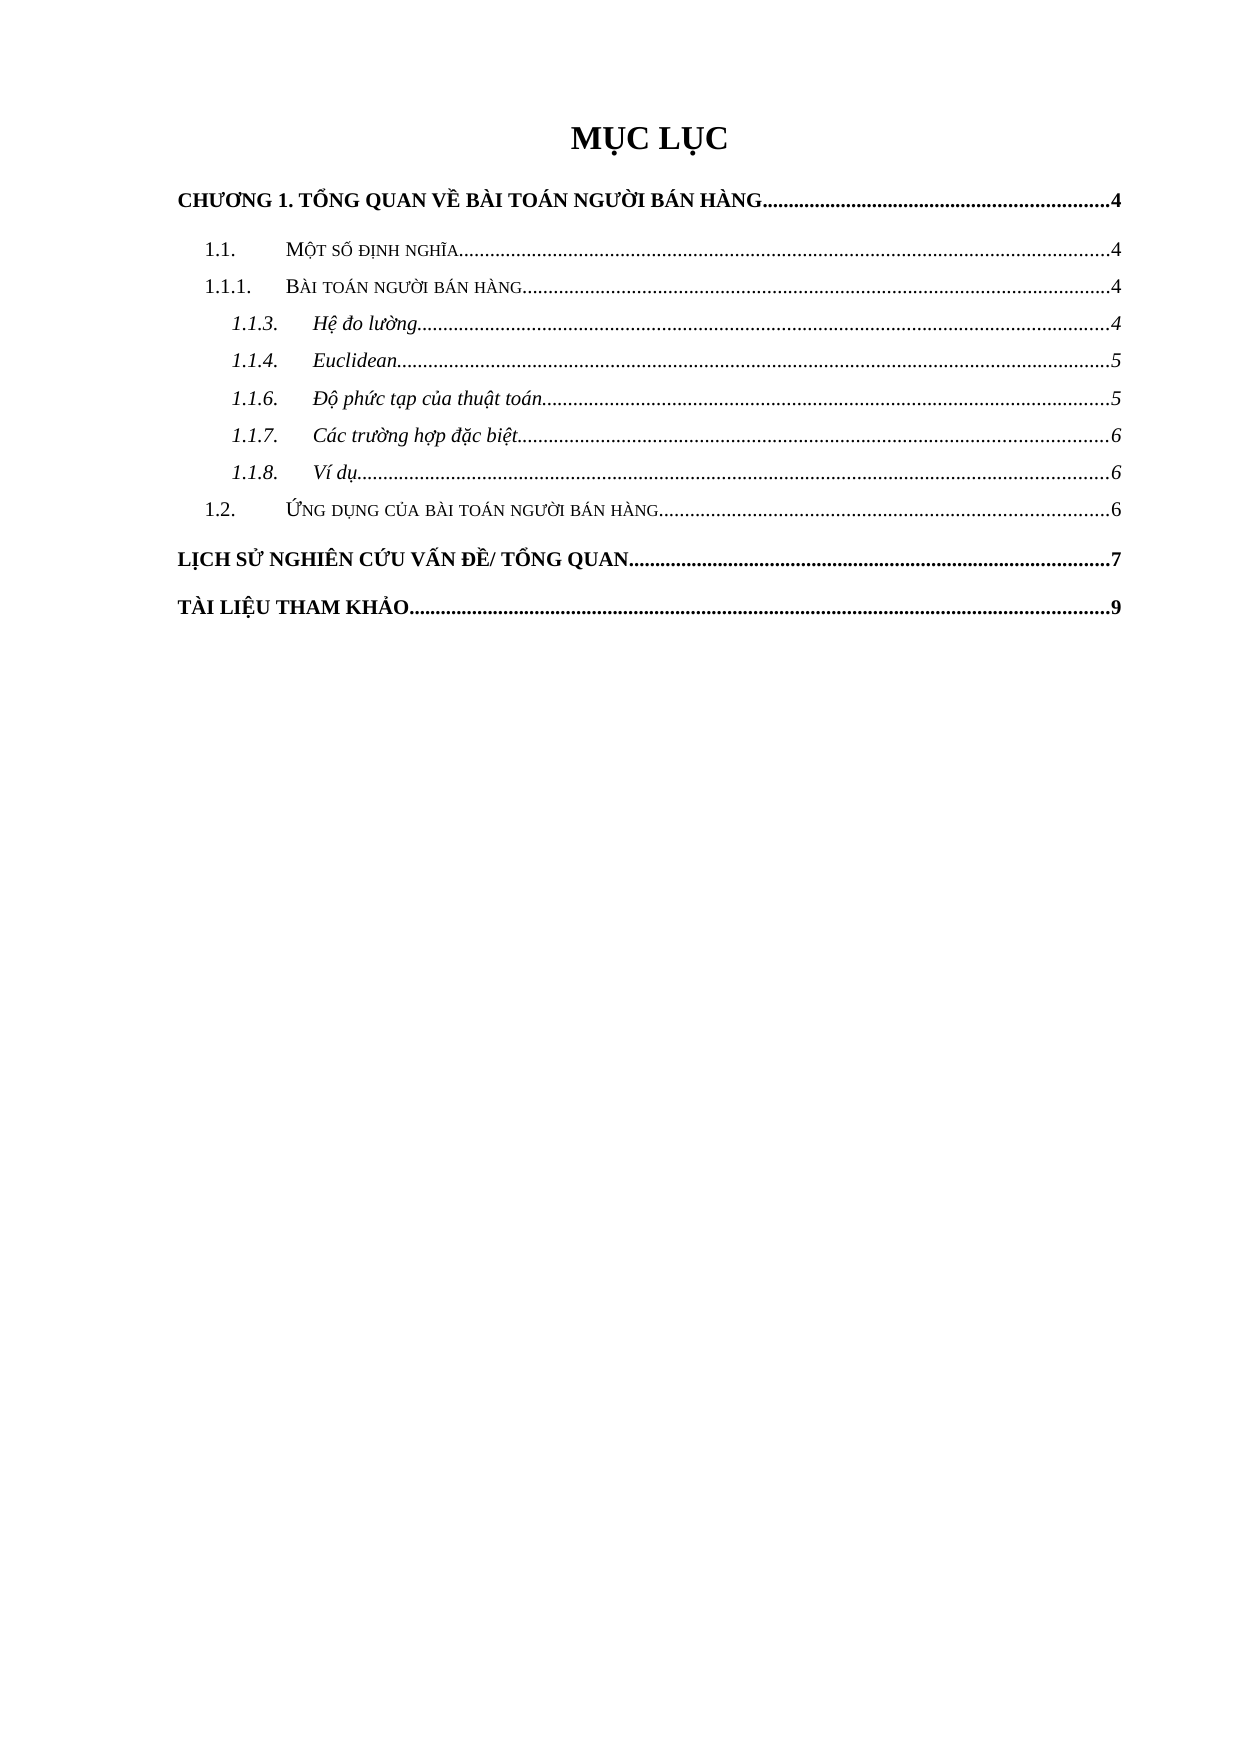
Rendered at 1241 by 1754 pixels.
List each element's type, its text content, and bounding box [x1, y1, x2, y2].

text 1.2. Ứng dụng của bài toán người bán hàng 6 [204, 497, 1122, 521]
text 1.1.3. Hệ đo lường 4 [417, 311, 1122, 335]
text TÀI LIỆU THAM KHẢO 9 [177, 595, 1122, 619]
text 1.1.6. Độ phức tạp của thuật toán 5 [231, 385, 1122, 409]
text MỤC LỤC [177, 118, 1122, 156]
text 1.1.8. Ví dụ 6 [231, 460, 1122, 484]
text 1.1.1. Bài toán người bán hàng 4 [204, 274, 1122, 298]
text 1.1.7. Các trường hợp đặc biệt 6 [231, 423, 1122, 447]
text CHƯƠNG 1. TỔNG QUAN VỀ BÀI TOÁN NGƯỜI BÁN HÀNG 4 [177, 188, 1122, 212]
text 1.1.4. Euclidean 5 [231, 348, 1122, 372]
text 1.1. Một số định nghĩa 4 [204, 237, 1122, 261]
text 1.1.3. Hệ đo lường 4 [231, 311, 313, 335]
text Lịch sử nghiên cứu vấn đề/ Tổng quan 7 [177, 547, 1122, 571]
